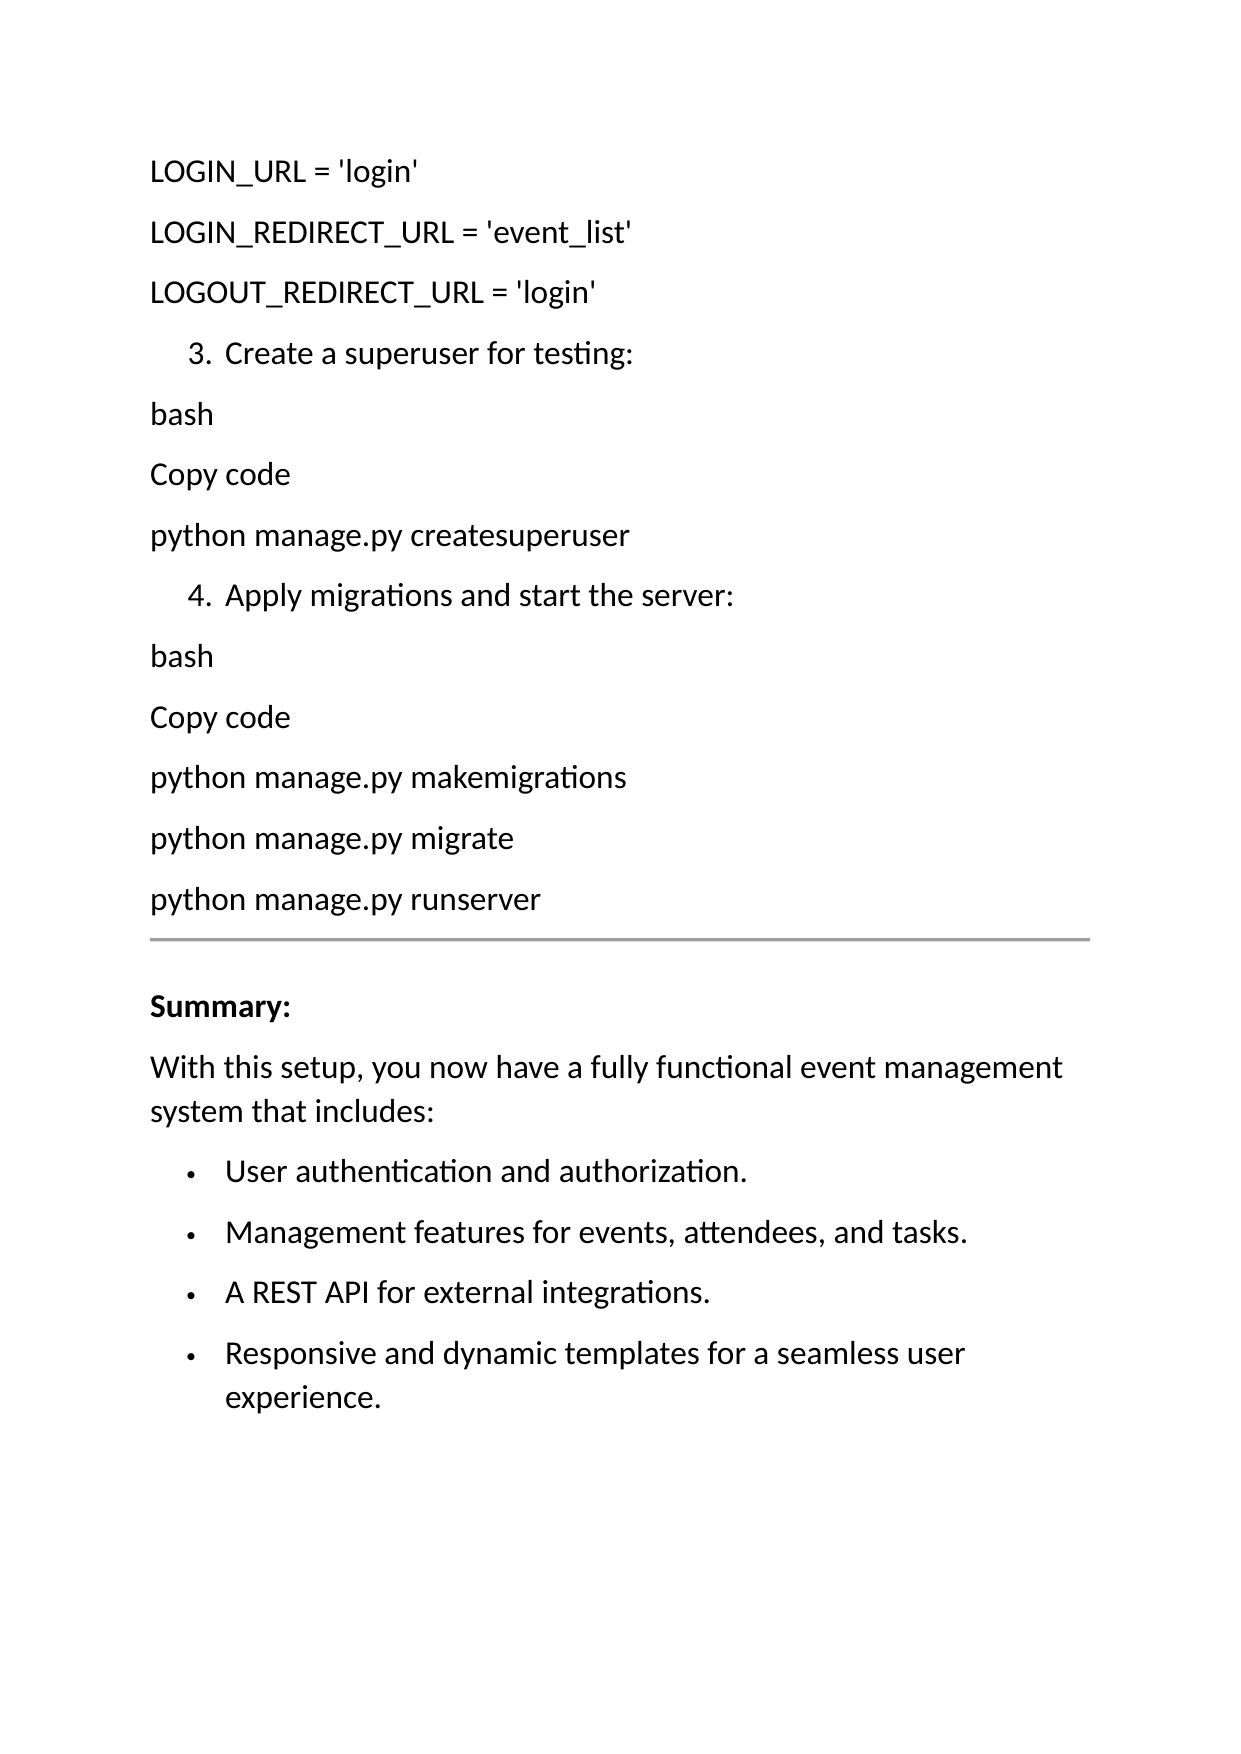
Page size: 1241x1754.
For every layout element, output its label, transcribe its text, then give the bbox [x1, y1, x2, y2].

text Copy code [150, 453, 1090, 494]
text Summary: [150, 985, 1090, 1026]
list Apply migrations and start the server: [187, 574, 1090, 615]
text Copy code [150, 696, 1090, 736]
text python manage.py createsuperuser [150, 514, 1090, 554]
text python manage.py migrate [150, 817, 1090, 858]
text LOGIN_URL = 'login' [150, 150, 1090, 191]
list A REST API for external integrations. [187, 1271, 1090, 1312]
text python manage.py runserver [150, 877, 1090, 918]
list User authentication and authorization. [187, 1150, 1090, 1191]
text bash [150, 635, 1090, 676]
list Create a superuser for testing: [187, 332, 1090, 373]
text bash [150, 392, 1090, 433]
text LOGIN_REDIRECT_URL = 'event_list' [150, 211, 1090, 251]
list Responsive and dynamic templates for a seamless user experience. [187, 1332, 1090, 1417]
list Management features for events, attendees, and tasks. [187, 1211, 1090, 1252]
text LOGOUT_REDIRECT_URL = 'login' [150, 271, 1090, 312]
text With this setup, you now have a fully functional event management system that includes: [150, 1046, 1090, 1130]
text python manage.py makemigrations [150, 756, 1090, 797]
